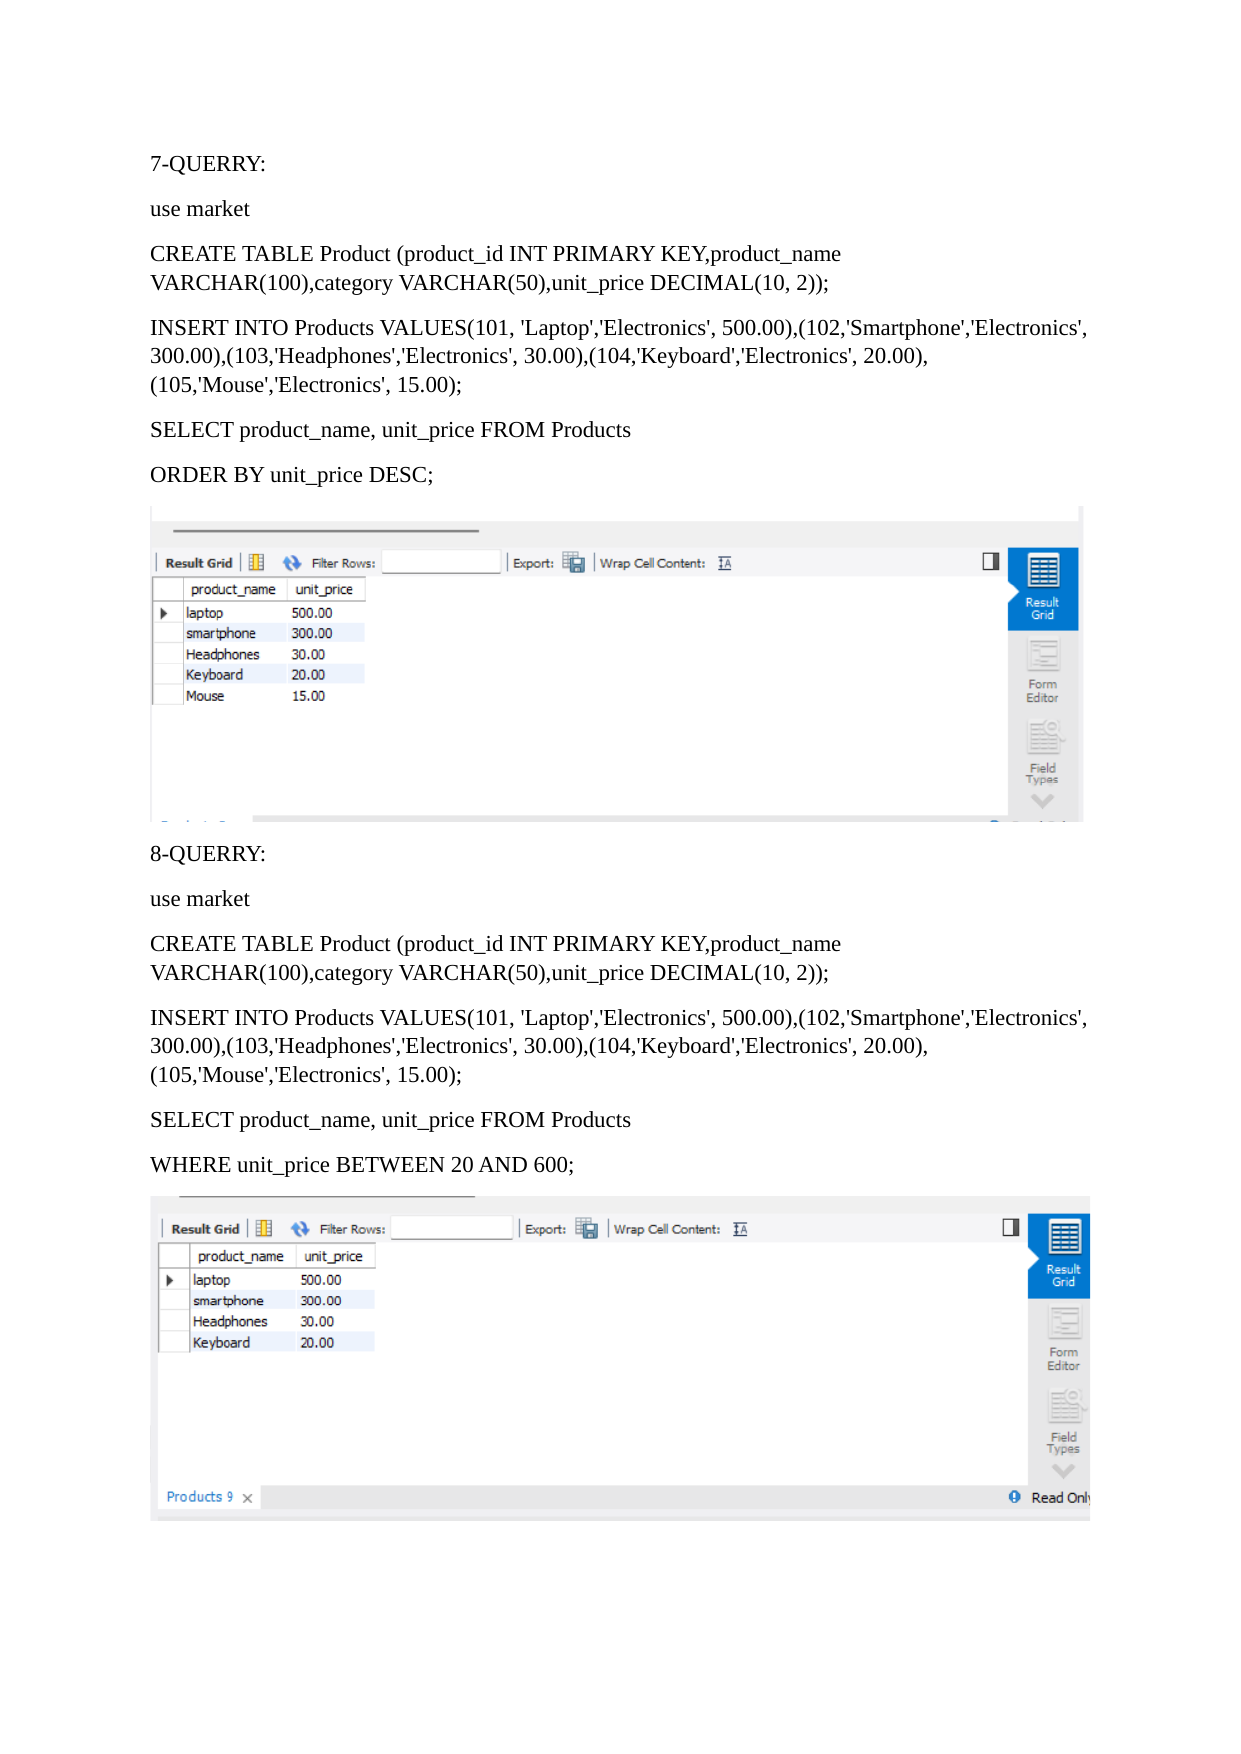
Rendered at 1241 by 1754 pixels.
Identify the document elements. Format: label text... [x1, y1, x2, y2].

text use market [150, 195, 1090, 221]
text 8-QUERRY: [150, 840, 1090, 866]
text INSERT INTO Products VALUES(101, 'Laptop','Electronics', 500.00),(102,'Smartphone','Electronics', 300.00),(103,'Headphones','Electronics', 30.00),(104,'Keyboard','Electronics', 20.00),(105,'Mouse','Electronics', 15.00); [150, 314, 1090, 397]
text SELECT product_name, unit_price FROM Products [150, 416, 1090, 442]
text use market [150, 885, 1090, 912]
text CREATE TABLE Product (product_id INT PRIMARY KEY,product_name VARCHAR(100),category VARCHAR(50),unit_price DECIMAL(10, 2)); [150, 240, 1090, 295]
picture [150, 1196, 1091, 1521]
text 7-QUERRY: [150, 150, 1090, 176]
text INSERT INTO Products VALUES(101, 'Laptop','Electronics', 500.00),(102,'Smartphone','Electronics', 300.00),(103,'Headphones','Electronics', 30.00),(104,'Keyboard','Electronics', 20.00),(105,'Mouse','Electronics', 15.00); [150, 1004, 1090, 1087]
text WHERE unit_price BETWEEN 20 AND 600; [150, 1151, 1090, 1177]
text ORDER BY unit_price DESC; [150, 461, 1090, 487]
text SELECT product_name, unit_price FROM Products [150, 1106, 1090, 1132]
text CREATE TABLE Product (product_id INT PRIMARY KEY,product_name VARCHAR(100),category VARCHAR(50),unit_price DECIMAL(10, 2)); [150, 930, 1090, 985]
picture [150, 506, 1091, 822]
